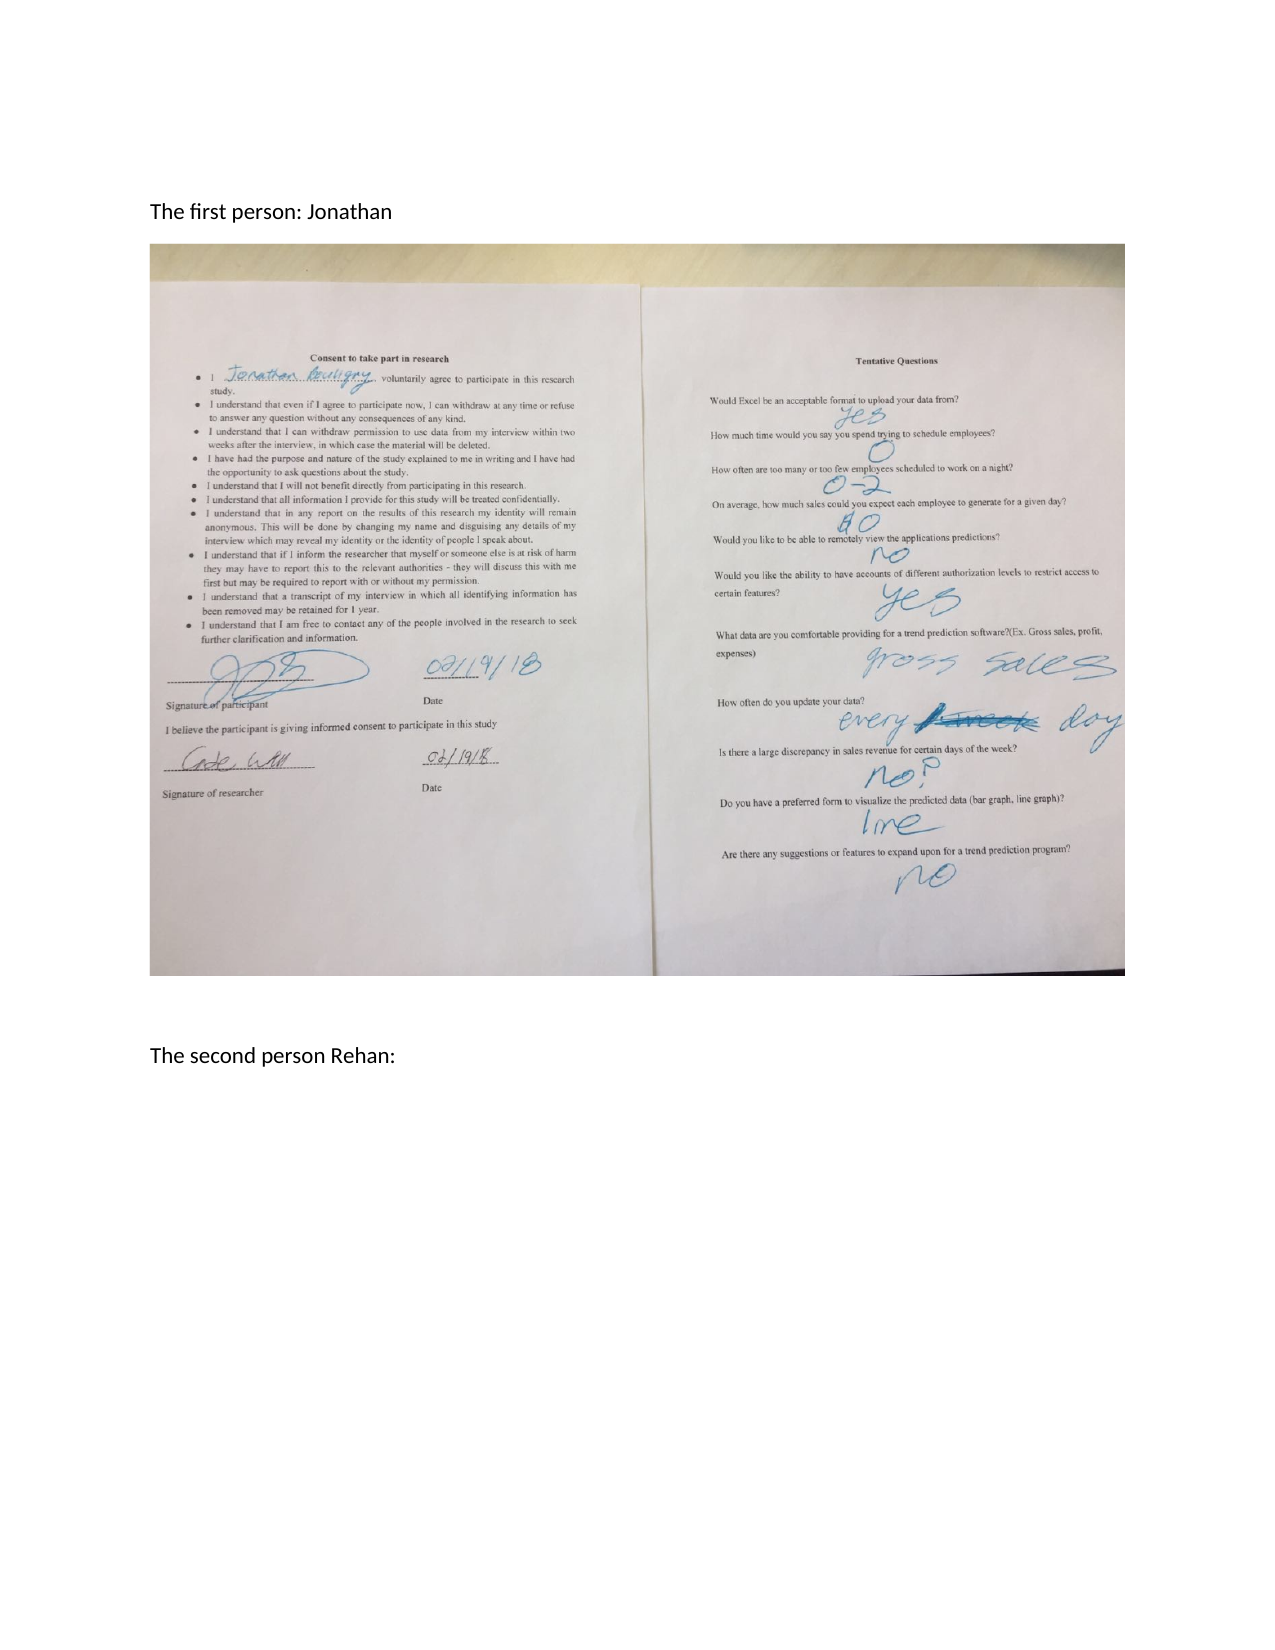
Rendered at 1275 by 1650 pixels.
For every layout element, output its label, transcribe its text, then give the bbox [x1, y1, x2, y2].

text The second person Rehan: [150, 1041, 1125, 1069]
picture [151, 244, 1124, 976]
text The first person: Jonathan [150, 197, 1125, 225]
